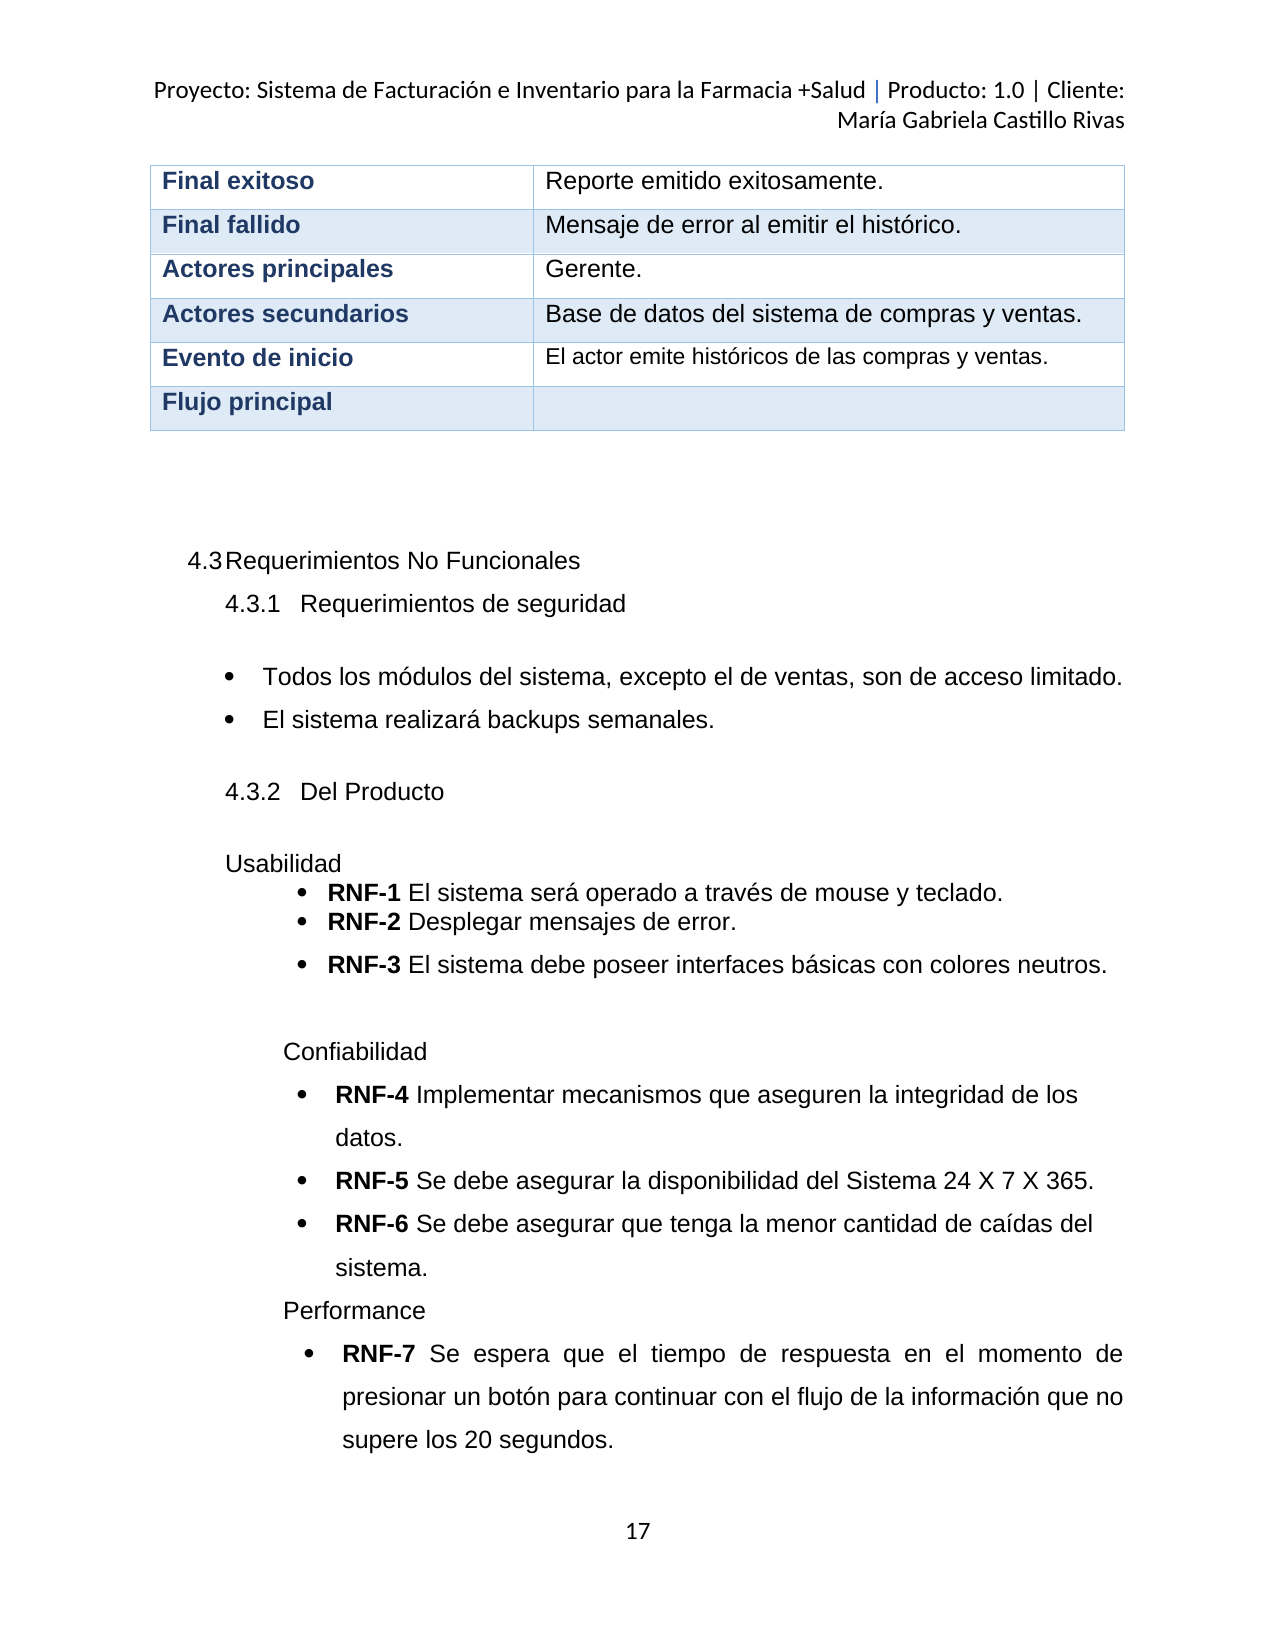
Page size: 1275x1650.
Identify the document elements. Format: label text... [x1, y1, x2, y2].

table_cell Final exitoso [151, 166, 533, 209]
table_cell El actor emite históricos de las compras y ventas. [534, 343, 1124, 386]
subtitle Requerimientos de seguridad [225, 589, 1125, 618]
list Todos los módulos del sistema, excepto el de ventas, son de acceso limitado. [225, 662, 1125, 690]
subtitle Requerimientos No Funcionales [187, 546, 1125, 575]
table_cell Mensaje de error al emitir el histórico. [534, 210, 1124, 253]
list RNF-3 El sistema debe poseer interfaces básicas con colores neutros. [298, 950, 1125, 979]
list RNF-5 Se debe asegurar la disponibilidad del Sistema 24 X 7 X 365. [298, 1166, 1125, 1195]
list RNF-2 Desplegar mensajes de error. [298, 907, 1125, 936]
list RNF-1 El sistema será operado a través de mouse y teclado. [298, 878, 1125, 907]
list El sistema realizará backups semanales. [225, 705, 1125, 734]
table_cell Gerente. [534, 255, 1124, 297]
list RNF-7 Se espera que el tiempo de respuesta en el momento de presionar un botón para continuar con el flujo de la información que no supere los 20 segundos. [304, 1339, 1125, 1454]
table_cell Reporte emitido exitosamente. [534, 166, 1124, 209]
subtitle Del Producto [225, 777, 1125, 806]
list Performance [283, 1296, 1125, 1324]
table_cell Base de datos del sistema de compras y ventas. [534, 299, 1124, 342]
table_cell [534, 387, 1124, 430]
list RNF-6 Se debe asegurar que tenga la menor cantidad de caídas del sistema. [298, 1209, 1125, 1281]
table_cell Final fallido [151, 210, 533, 253]
table_cell Actores secundarios [151, 299, 533, 342]
list RNF-4 Implementar mecanismos que aseguren la integridad de los datos. [298, 1080, 1125, 1152]
table_cell Actores principales [151, 255, 533, 297]
text Confiabilidad [283, 1037, 1125, 1065]
text Usabilidad [150, 849, 1125, 878]
table_cell Evento de inicio [151, 343, 533, 386]
table_cell Flujo principal [151, 387, 533, 430]
